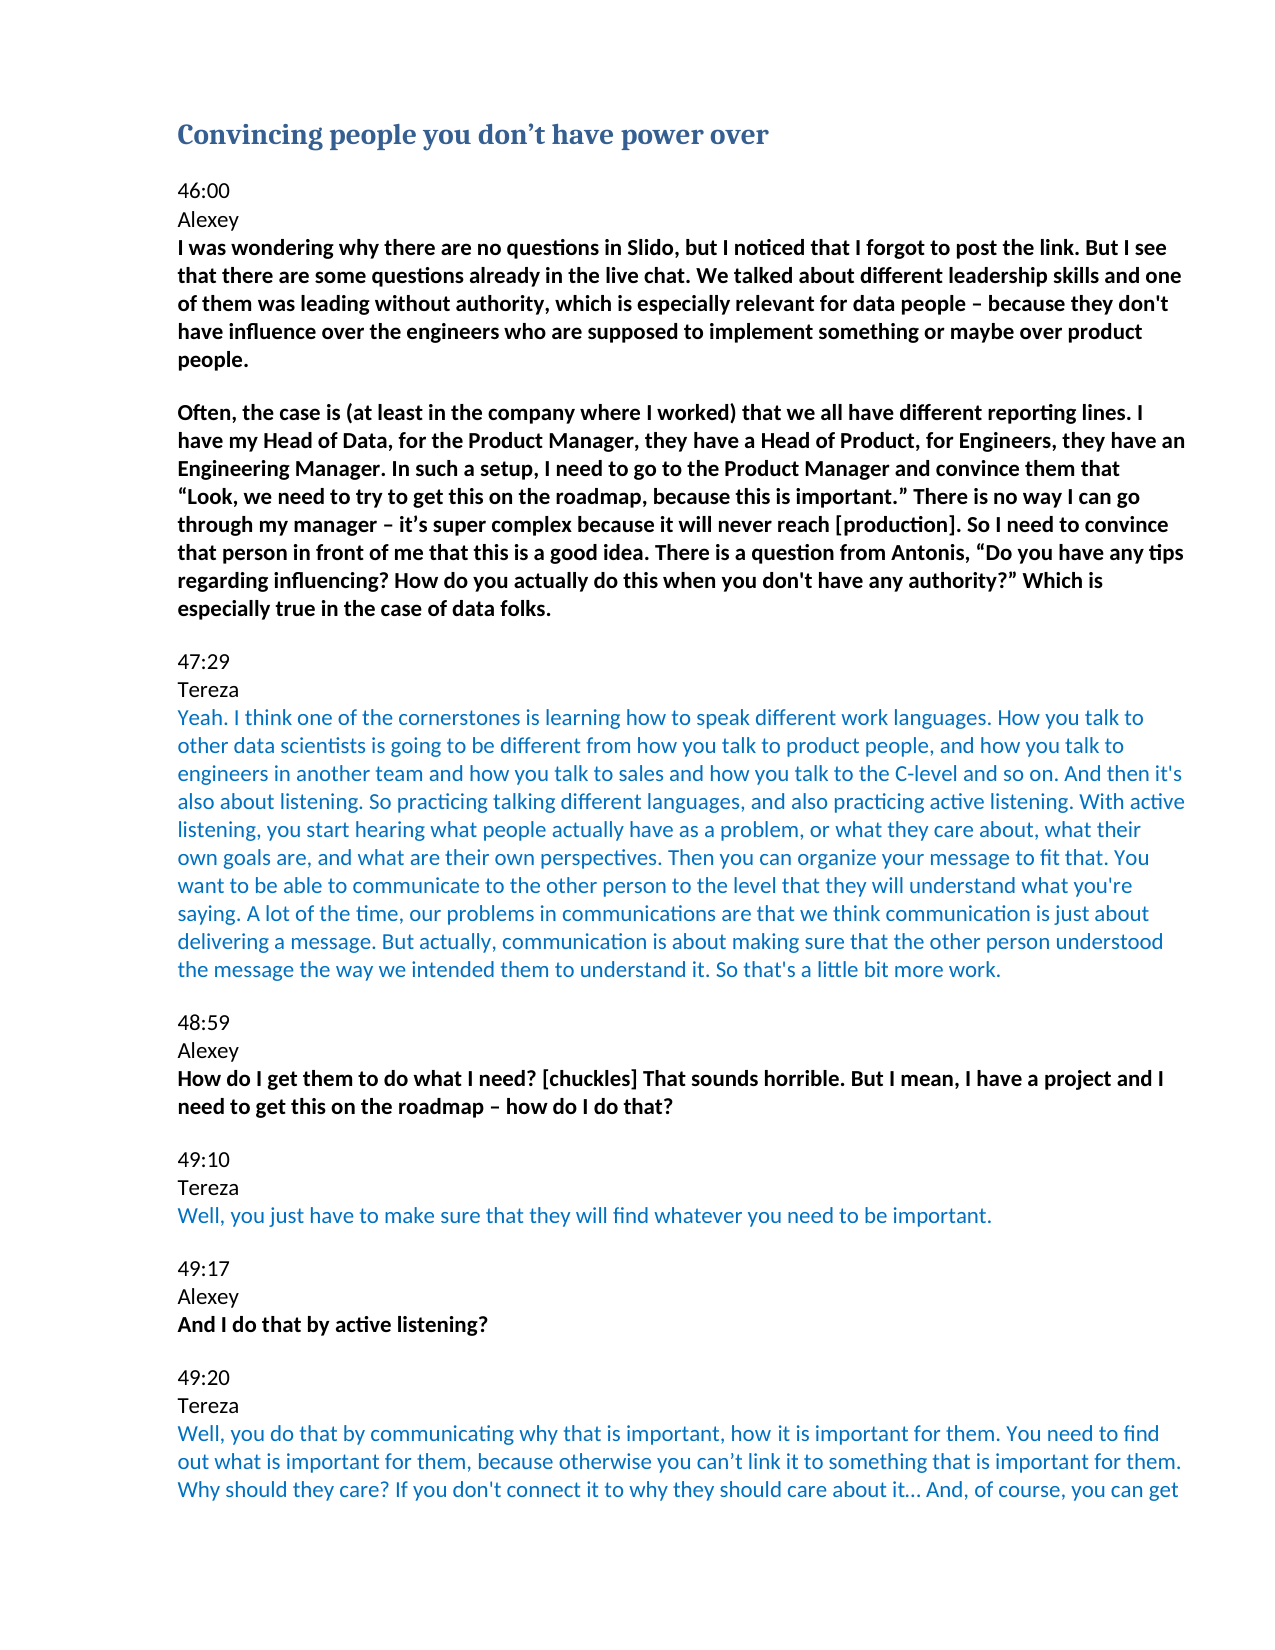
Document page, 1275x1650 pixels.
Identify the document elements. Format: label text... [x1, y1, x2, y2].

text And I do that by active listening? [177, 1310, 1186, 1338]
text Well, you just have to make sure that they will find whatever you need to be important. [177, 1201, 1186, 1229]
subtitle Convincing people you don’t have power over [177, 118, 1186, 152]
text 49:20 [177, 1363, 1186, 1391]
text Tereza [177, 1391, 1186, 1419]
text How do I get them to do what I need? [chuckles] That sounds horrible. But I mean, I have a project and I need to get this on the roadmap – how do I do that? [177, 1064, 1186, 1120]
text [177, 1419, 1186, 1503]
text 49:10 [177, 1145, 1186, 1173]
text Alexey [177, 1036, 1186, 1064]
text 47:29 [177, 647, 1186, 675]
text 48:59 [177, 1008, 1186, 1036]
text Tereza [177, 675, 1186, 703]
text 49:17 [177, 1254, 1186, 1282]
text Tereza [177, 1173, 1186, 1201]
text Alexey [177, 205, 1186, 233]
text 46:00 [177, 177, 1186, 205]
text Often, the case is (at least in the company where I worked) that we all have different reporting lines. I have my Head of Data, for the Product Manager, they have a Head of Product, for Engineers, they have an Engineering Manager. In such a setup, I need to go to the Product Manager and convince them that “Look, we need to try to get this on the roadmap, because this is important.” There is no way I can go through my manager – it’s super complex because it will never reach [production]. So I need to convince that person in front of me that this is a good idea. There is a question from Antonis, “Do you have any tips regarding influencing? How do you actually do this when you don't have any authority?” Which is especially true in the case of data folks. [177, 398, 1186, 622]
text Alexey [177, 1282, 1186, 1310]
text I was wondering why there are no questions in Slido, but I noticed that I forgot to post the link. But I see that there are some questions already in the live chat. We talked about different leadership skills and one of them was leading without authority, which is especially relevant for data people – because they don't have influence over the engineers who are supposed to implement something or maybe over product people. [177, 233, 1186, 373]
text Yeah. I think one of the cornerstones is learning how to speak different work languages. How you talk to other data scientists is going to be different from how you talk to product people, and how you talk to engineers in another team and how you talk to sales and how you talk to the C-level and so on. And then it's also about listening. So practicing talking different languages, and also practicing active listening. With active listening, you start hearing what people actually have as a problem, or what they care about, what their own goals are, and what are their own perspectives. Then you can organize your message to fit that. You want to be able to communicate to the other person to the level that they will understand what you're saying. A lot of the time, our problems in communications are that we think communication is just about delivering a message. But actually, communication is about making sure that the other person understood the message the way we intended them to understand it. So that's a little bit more work. [177, 703, 1186, 983]
